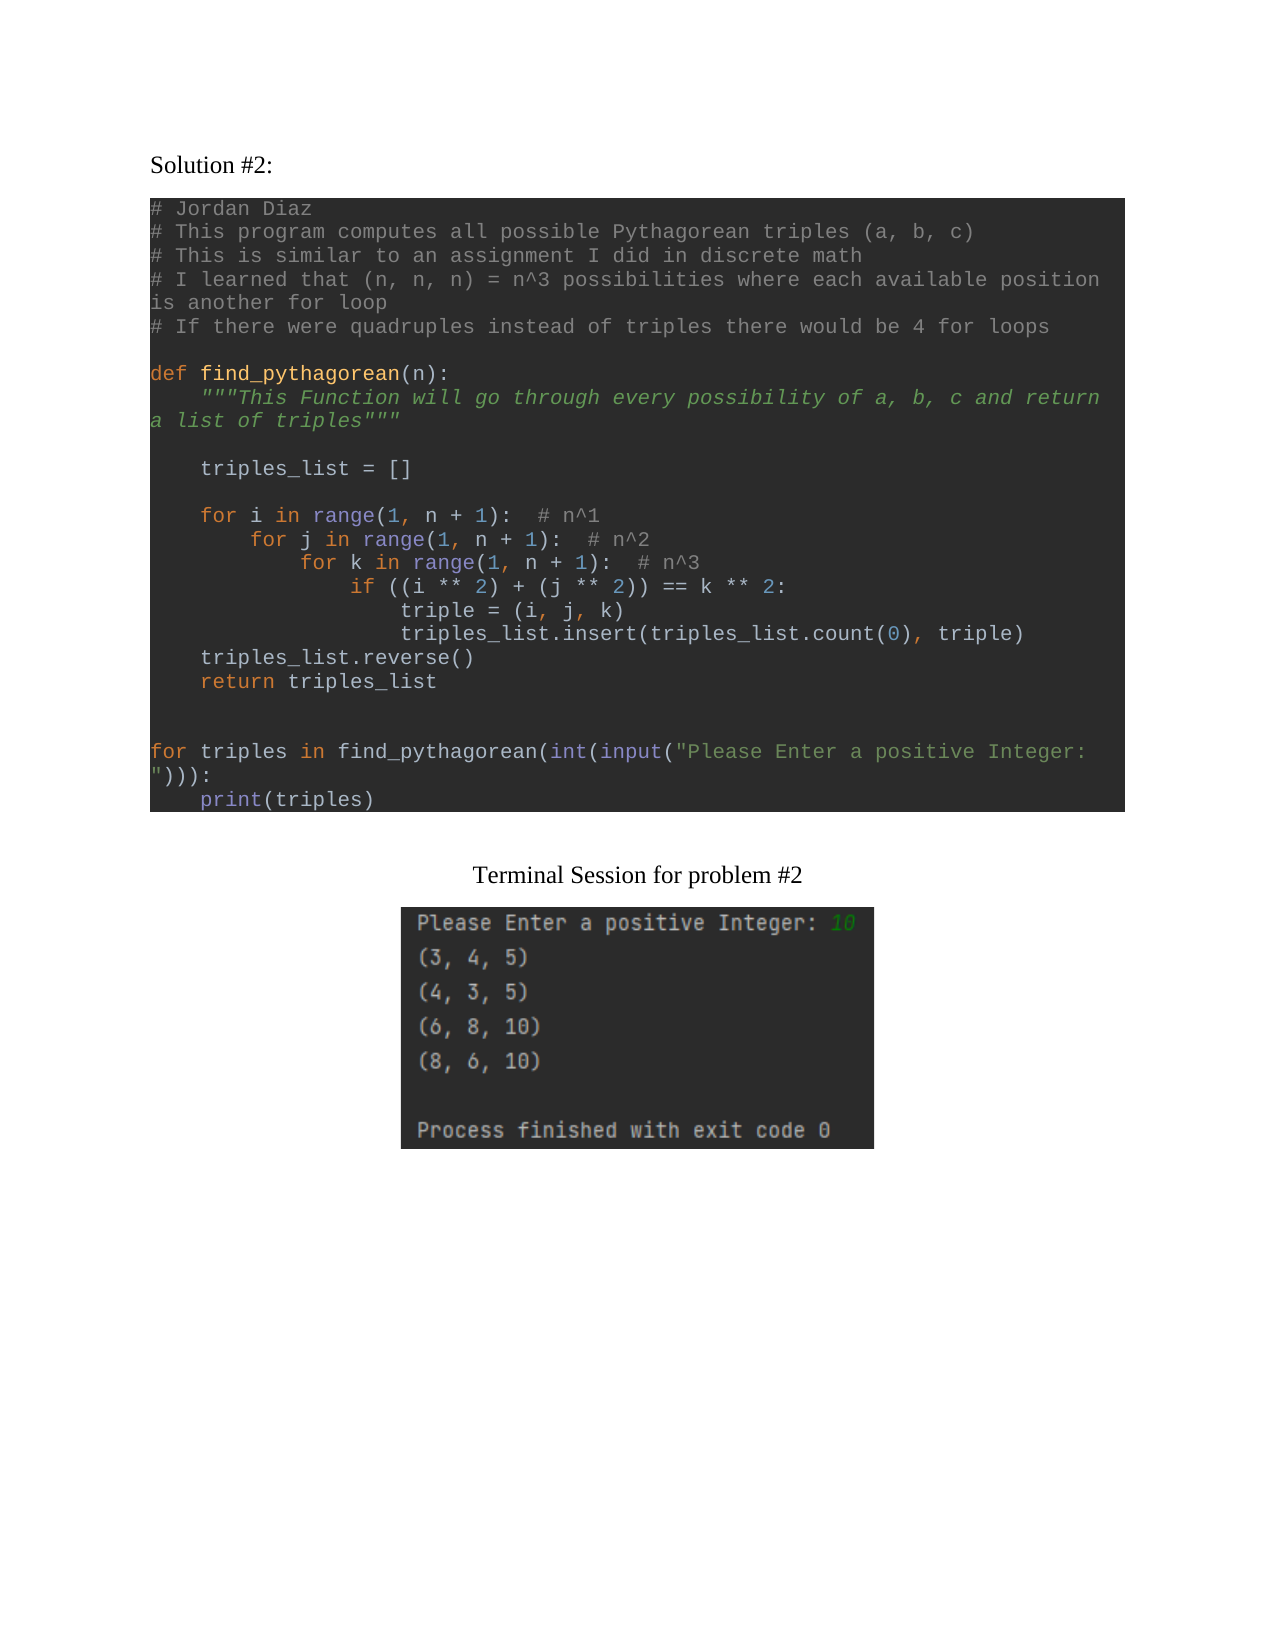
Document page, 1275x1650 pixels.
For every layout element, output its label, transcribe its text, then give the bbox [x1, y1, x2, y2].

text Terminal Session for problem #2 [150, 860, 1125, 889]
text # Jordan Diaz [150, 198, 1125, 221]
text # This program computes all possible Pythagorean triples (a, b, c) # This is similar to an assignment I did in discrete math # I learned that (n, n, n) = n^3 possibilities where each available position is another for loop # If there were quadruples instead of triples there would be 4 for loops def find_pythagorean(n): """This Function will go through every possibility of a, b, c and return a list of triples""" triples_list = [] for i in range(1, n + 1): # n^1 for j in range(1, n + 1): # n^2 for k in range(1, n + 1): # n^3 if ((i ** 2) + (j ** 2)) == k ** 2: triple = (i, j, k) triples_list.insert(triples_list.count(0), triple) triples_list.reverse() return triples_list for triples in find_pythagorean(int(input("Please Enter a positive Integer: "))): print(triples) [150, 221, 1125, 812]
picture [400, 907, 875, 1149]
text Solution #2: [150, 150, 1125, 179]
